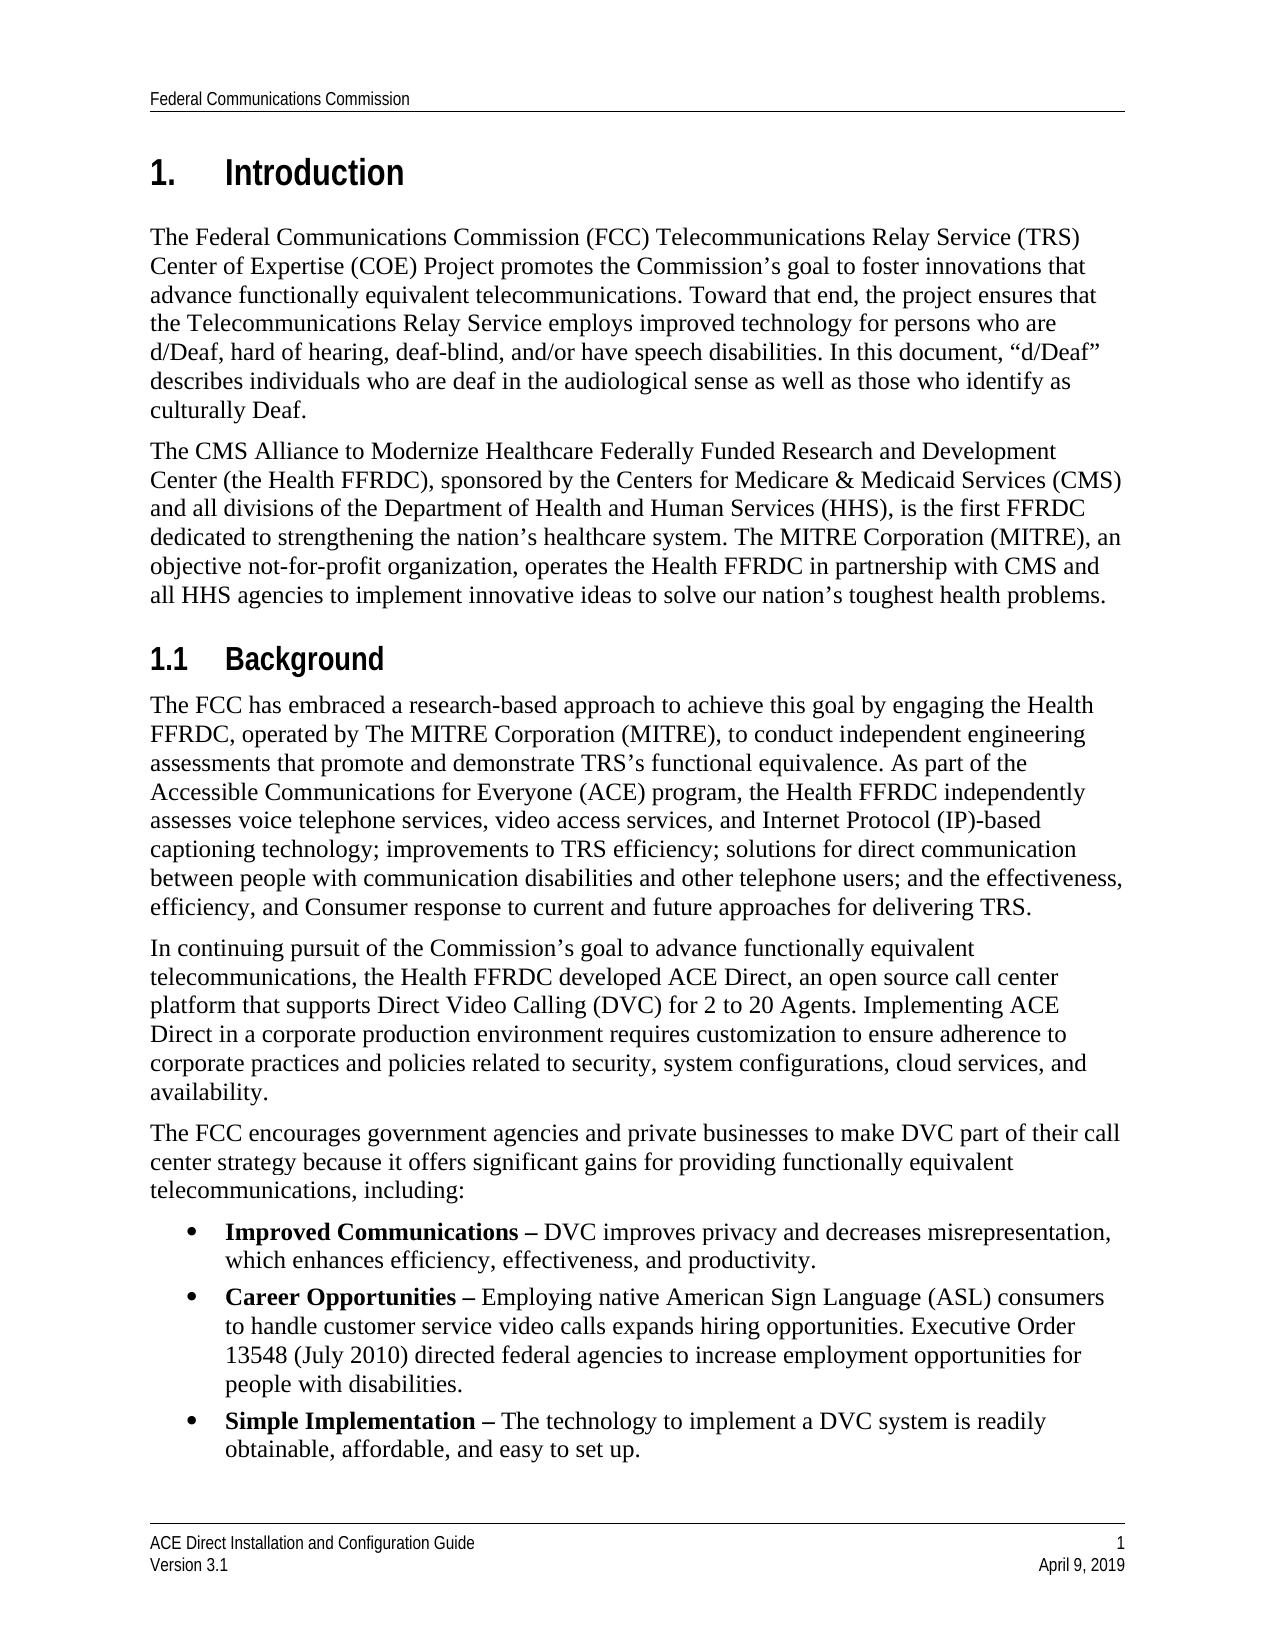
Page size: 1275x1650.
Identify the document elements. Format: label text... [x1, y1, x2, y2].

text In continuing pursuit of the Commission’s goal to advance functionally equivalent telecommunications, the Health FFRDC developed ACE Direct, an open source call center platform that supports Direct Video Calling (DVC) for 2 to 20 Agents. Implementing ACE Direct in a corporate production environment requires customization to ensure adherence to corporate practices and policies related to security, system configurations, cloud services, and availability. [150, 933, 1125, 1105]
text The Federal Communications Commission (FCC) Telecommunications Relay Service (TRS) Center of Expertise (COE) Project promotes the Commission’s goal to foster innovations that advance functionally equivalent telecommunications. Toward that end, the project ensures that the Telecommunications Relay Service employs improved technology for persons who are d/Deaf, hard of hearing, deaf-blind, and/or have speech disabilities. In this document, “d/Deaf” describes individuals who are deaf in the audiological sense as well as those who identify as culturally Deaf. [150, 222, 1125, 423]
text The FCC encourages government agencies and private businesses to make DVC part of their call center strategy because it offers significant gains for providing functionally equivalent telecommunications, including: [465, 1118, 1125, 1204]
text The FCC has embraced a research-based approach to achieve this goal by engaging the Health FFRDC, operated by The MITRE Corporation (MITRE), to conduct independent engineering assessments that promote and demonstrate TRS’s functional equivalence. As part of the Accessible Communications for Everyone (ACE) program, the Health FFRDC independently assesses voice telephone services, video access services, and Internet Protocol (IP)-based captioning technology; improvements to TRS efficiency; solutions for direct communication between people with communication disabilities and other telephone users; and the effectiveness, efficiency, and Consumer response to current and future approaches for delivering TRS. [150, 690, 1125, 920]
list Simple Implementation – The technology to implement a DVC system is readily obtainable, affordable, and easy to set up. [187, 1406, 1125, 1463]
subtitle Introduction [150, 150, 1125, 193]
text The CMS Alliance to Modernize Healthcare Federally Funded Research and Development Center (the Health FFRDC), sponsored by the Centers for Medicare & Medicaid Services (CMS) and all divisions of the Department of Health and Human Services (HHS), is the first FFRDC dedicated to strengthening the nation’s healthcare system. The MITRE Corporation (MITRE), an objective not-for-profit organization, operates the Health FFRDC in partnership with CMS and all HHS agencies to implement innovative ideas to solve our nation’s toughest health problems. [150, 436, 1125, 608]
list Career Opportunities – Employing native American Sign Language (ASL) consumers to handle customer service video calls expands hiring opportunities. Executive Order 13548 (July 2010) directed federal agencies to increase employment opportunities for people with disabilities. [187, 1282, 1125, 1397]
list Improved Communications – DVC improves privacy and decreases misrepresentation, which enhances efficiency, effectiveness, and productivity. [187, 1217, 1125, 1274]
subtitle Background [150, 640, 1125, 678]
